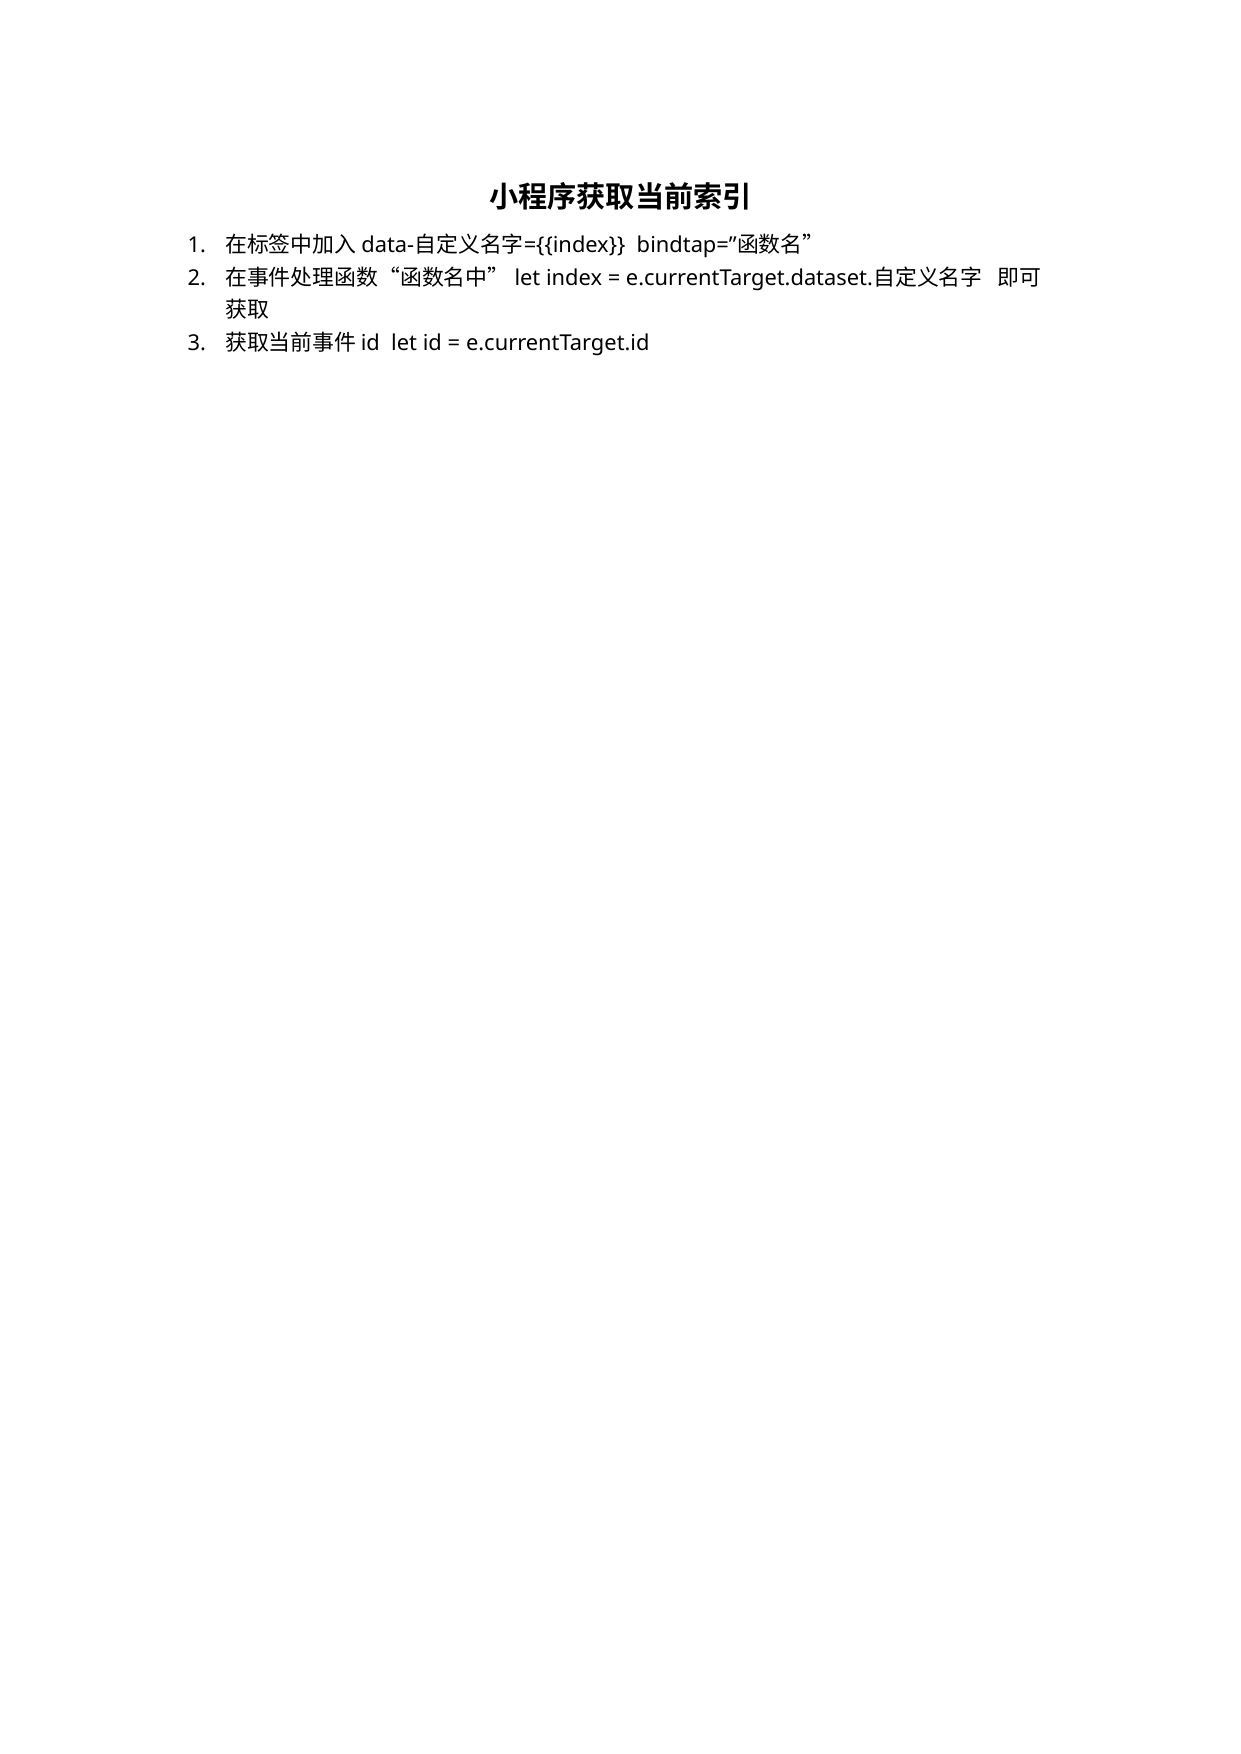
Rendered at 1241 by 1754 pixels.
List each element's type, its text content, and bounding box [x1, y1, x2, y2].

list 获取当前事件id let id = e.currentTarget.id [187, 324, 1053, 357]
list 在事件处理函数“函数名中” let index = e.currentTarget.dataset.自定义名字 即可获取 [187, 259, 1053, 324]
text 小程序获取当前索引 [187, 162, 1053, 227]
list 在标签中加入 data-自定义名字={{index}} bindtap=”函数名” [187, 227, 1053, 259]
